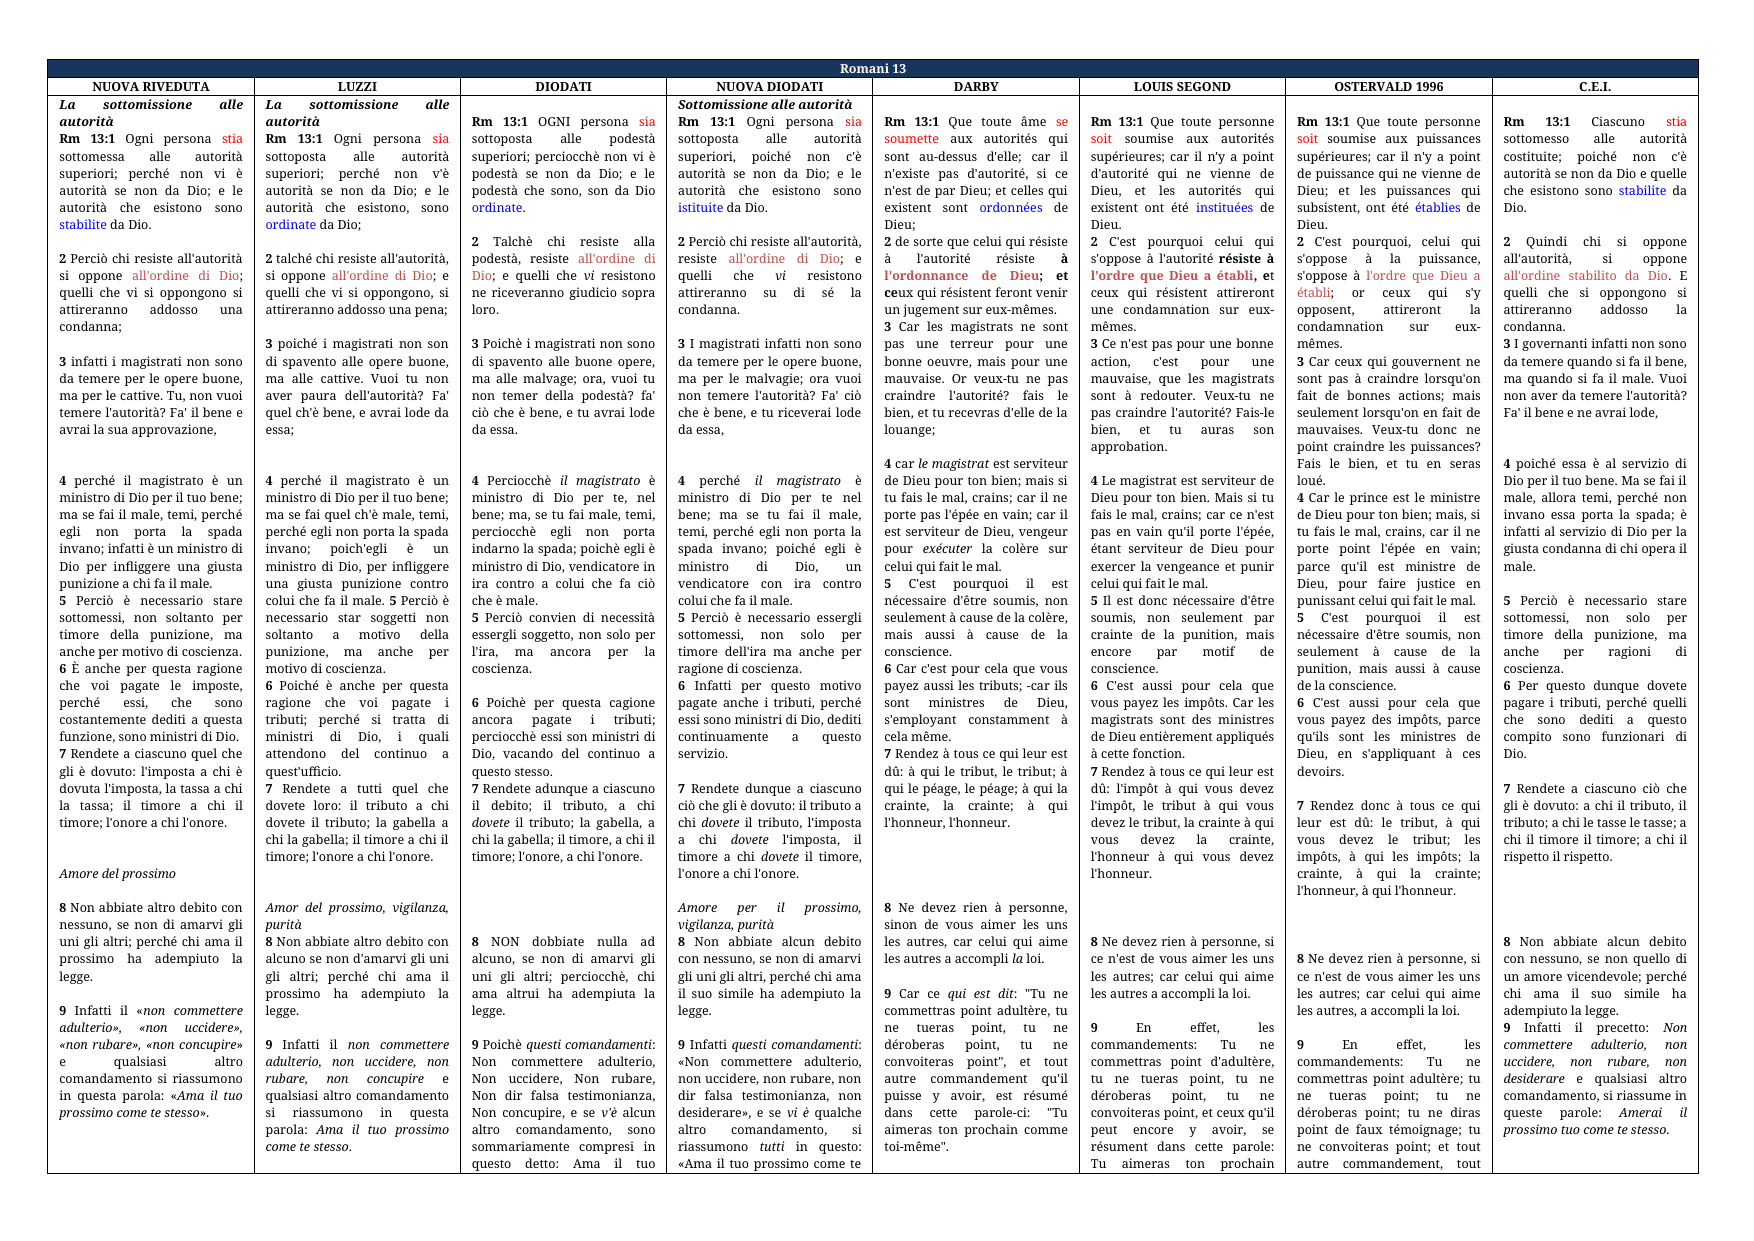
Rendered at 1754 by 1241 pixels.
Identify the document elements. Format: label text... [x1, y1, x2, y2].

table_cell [255, 96, 460, 1173]
table_cell LUZZI [255, 78, 460, 95]
table_cell Nuova Riveduta [48, 78, 254, 95]
table_cell LOUIS SEGOND [1080, 78, 1285, 95]
table_cell DARBY [873, 78, 1079, 95]
table_cell DIODATI [461, 78, 666, 95]
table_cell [461, 96, 666, 1173]
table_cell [1493, 96, 1698, 1173]
table_header Romani 13 [48, 60, 1698, 77]
table_cell OSTERVALD 1996 [1286, 78, 1492, 95]
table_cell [873, 96, 1079, 1173]
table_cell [667, 96, 872, 1173]
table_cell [48, 96, 254, 1173]
table_cell C.E.I. [1493, 78, 1698, 95]
table_cell NUOVA DIODATI [667, 78, 872, 95]
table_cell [1286, 96, 1492, 1173]
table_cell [1080, 96, 1285, 1173]
